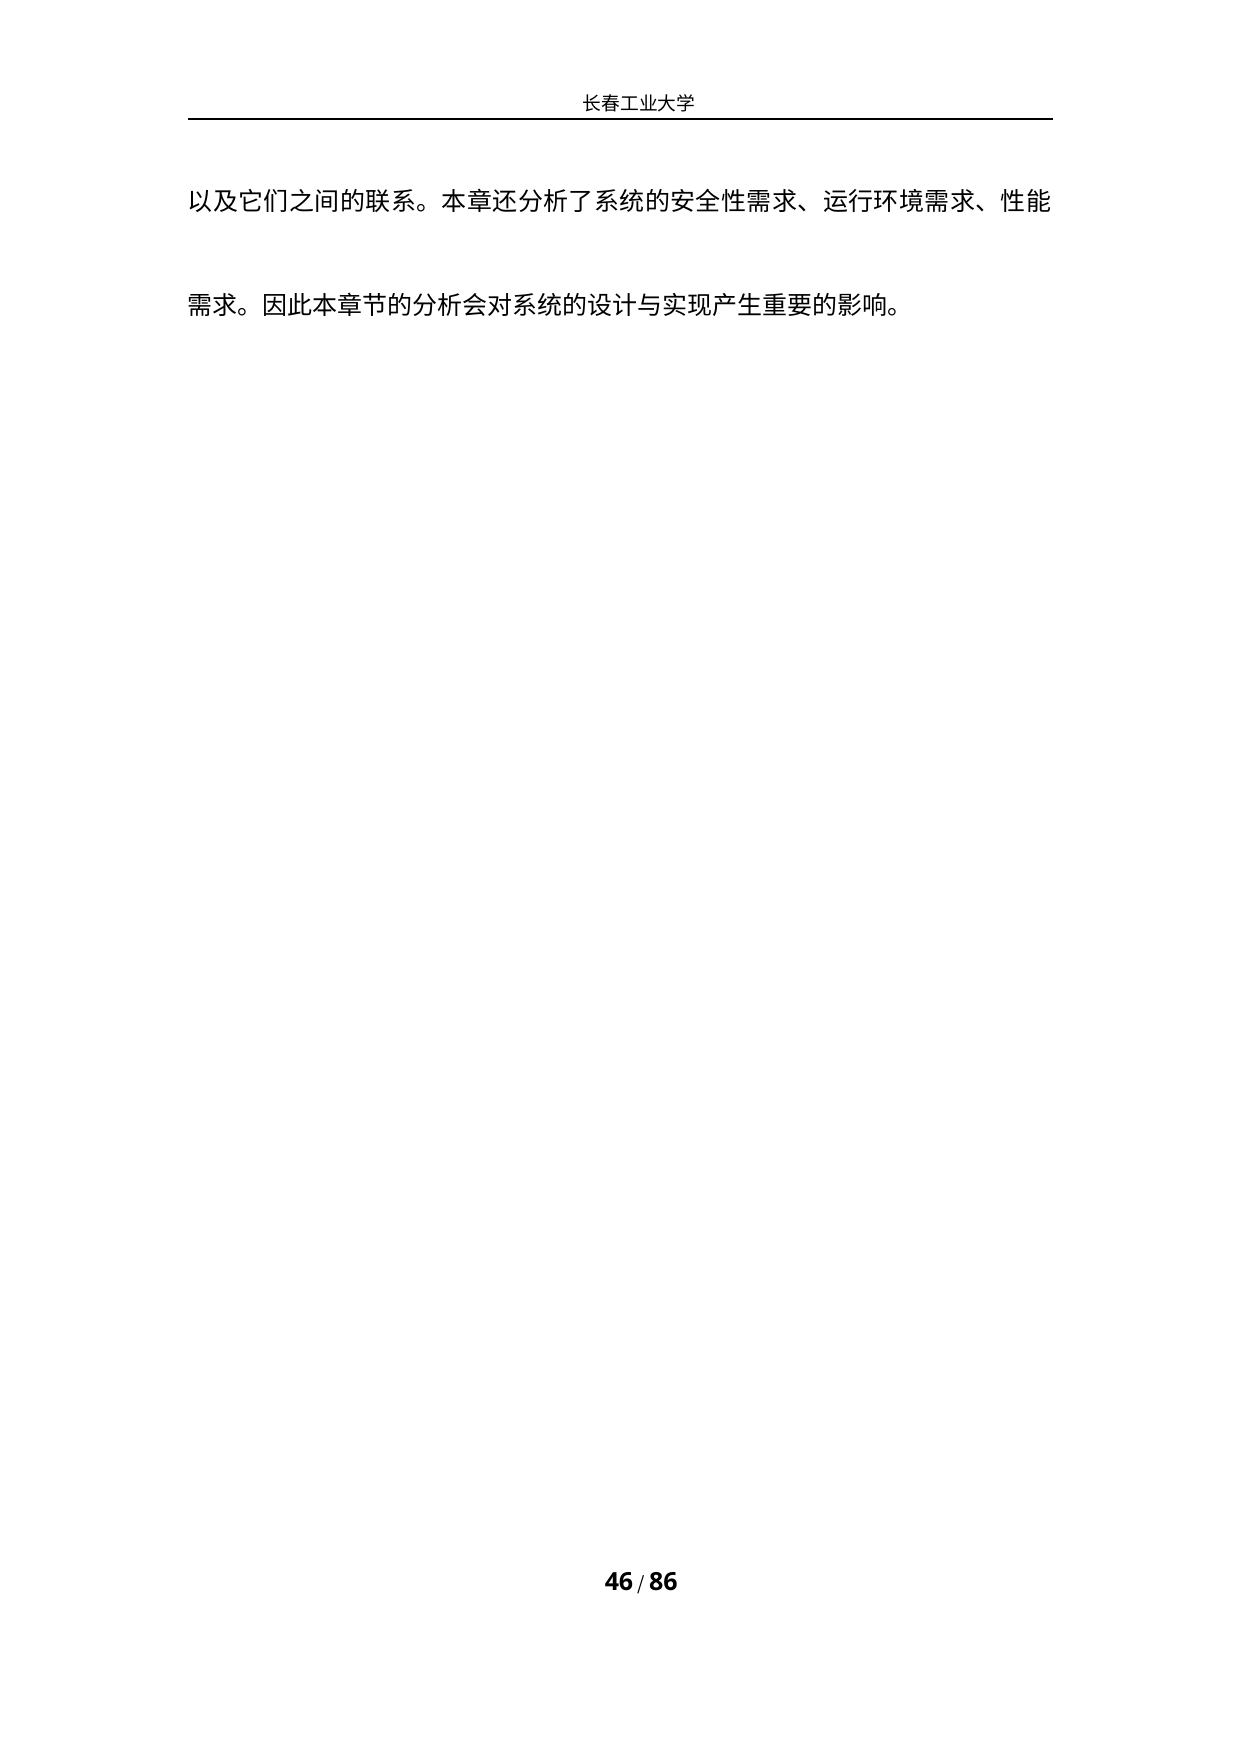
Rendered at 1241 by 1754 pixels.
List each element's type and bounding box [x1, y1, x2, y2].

text [187, 165, 1053, 338]
